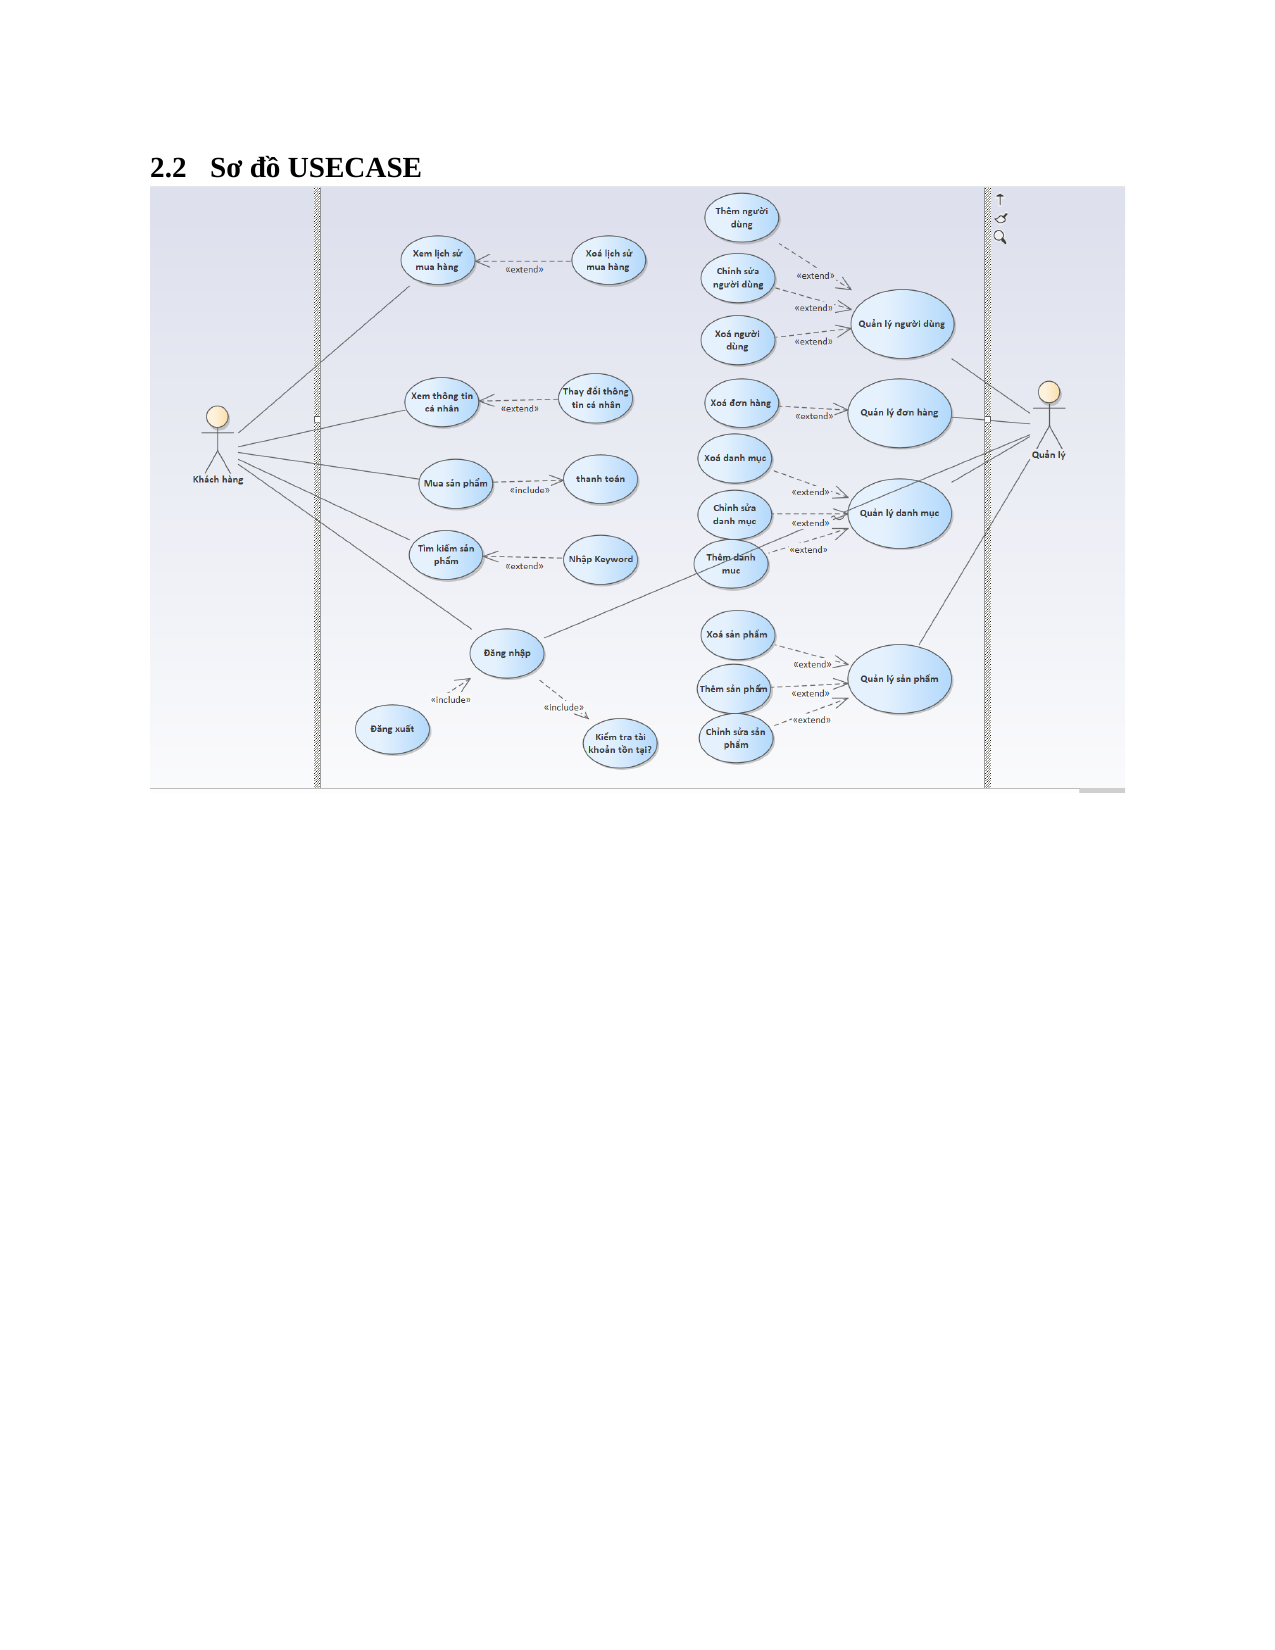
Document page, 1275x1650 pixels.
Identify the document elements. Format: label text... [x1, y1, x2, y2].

picture [150, 186, 1125, 793]
subtitle Sơ đồ USECASE [150, 150, 1125, 183]
